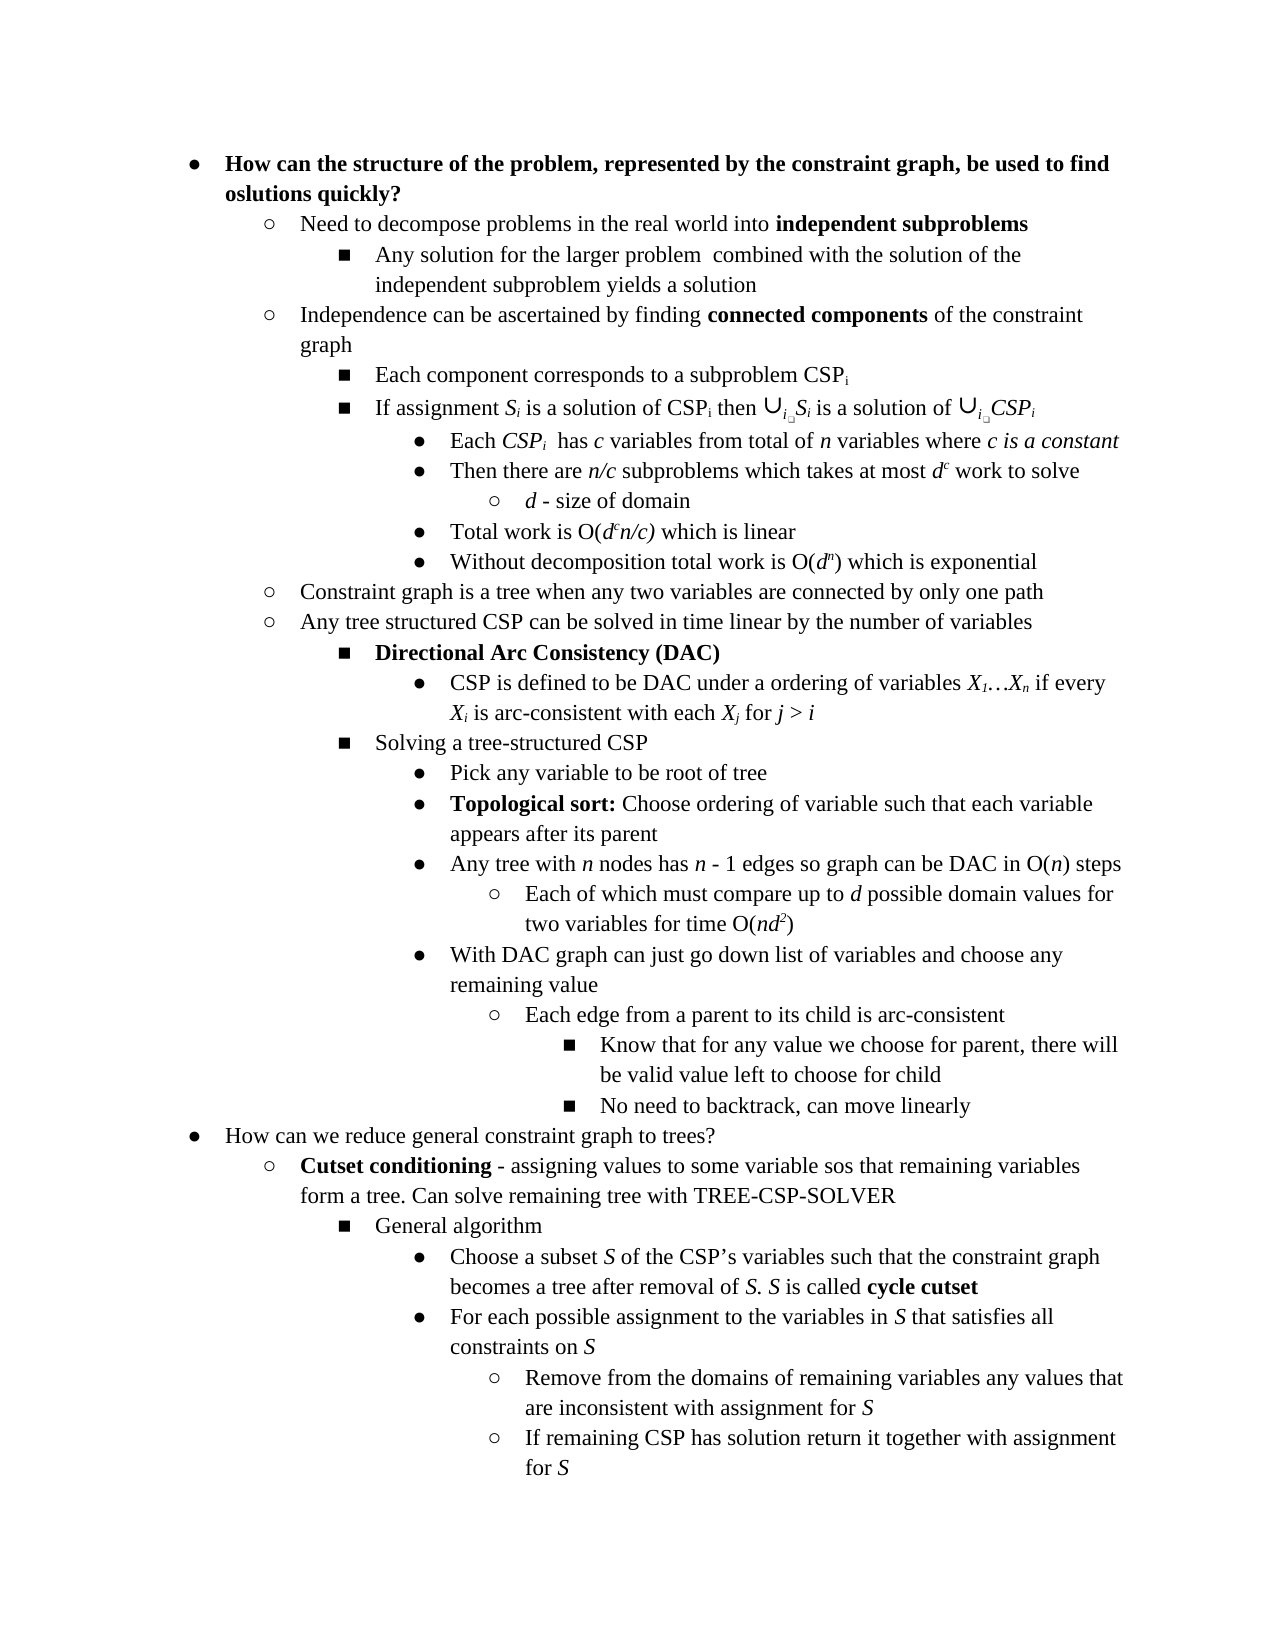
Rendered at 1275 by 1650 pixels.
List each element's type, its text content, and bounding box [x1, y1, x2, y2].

list How can the structure of the problem, represented by the constraint graph, be used to find oslutions quickly? [187, 150, 1125, 207]
list Constraint graph is a tree when any two variables are connected by only one path [262, 578, 1125, 604]
list If assignment Si is a solution of CSPi then Si is a solution of CSPi [337, 392, 1125, 423]
list How can we reduce general constraint graph to trees? [187, 1122, 1125, 1148]
list Independence can be ascertained by finding connected components of the constraint graph [262, 301, 1125, 358]
list Any tree structured CSP can be solved in time linear by the number of variables [262, 608, 1125, 635]
list Then there are n/c subproblems which takes at most dc work to solve [412, 457, 1125, 484]
list Pick any variable to be root of tree [412, 759, 1125, 786]
list Topological sort: Choose ordering of variable such that each variable appears after its parent [412, 789, 1125, 846]
list Solving a tree-structured CSP [337, 729, 1125, 756]
list For each possible assignment to the variables in S that satisfies all constraints on S [412, 1303, 1125, 1360]
list d - size of domain [487, 487, 1125, 514]
list If remaining CSP has solution return it together with assignment for S [487, 1424, 1125, 1481]
list Directional Arc Consistency (DAC) [337, 638, 1125, 665]
list Each CSPi has c variables from total of n variables where c is a constant [412, 427, 1125, 453]
list Each of which must compare up to d possible domain values for two variables for time O(nd2) [487, 880, 1125, 937]
list Total work is O(dcn/c) which is linear [412, 518, 1125, 544]
list General algorithm [337, 1212, 1125, 1239]
list Any tree with n nodes has n - 1 edges so graph can be DAC in O(n) steps [412, 850, 1125, 876]
list Without decomposition total work is O(dn) which is exponential [412, 548, 1125, 574]
list Cutset conditioning - assigning values to some variable sos that remaining variables form a tree. Can solve remaining tree with TREE-CSP-SOLVER [262, 1152, 1125, 1209]
list Remove from the domains of remaining variables any values that are inconsistent with assignment for S [487, 1363, 1125, 1420]
list No need to backtrack, can move linearly [562, 1092, 1125, 1118]
list Each component corresponds to a subproblem CSPi [337, 361, 1125, 388]
list Each edge from a parent to its child is arc-consistent [487, 1001, 1125, 1027]
list Know that for any value we choose for parent, there will be valid value left to choose for child [562, 1031, 1125, 1088]
list With DAC graph can just go down list of variables and choose any remaining value [412, 941, 1125, 997]
list Any solution for the larger problem combined with the solution of the independent subproblem yields a solution [337, 241, 1125, 297]
list Choose a subset S of the CSP’s variables such that the constraint graph becomes a tree after removal of S. S is called cycle cutset [412, 1243, 1125, 1299]
list CSP is defined to be DAC under a ordering of variables X1…Xn if every Xi is arc-consistent with each Xj for j > i [412, 669, 1125, 725]
list Need to decompose problems in the real world into independent subproblems [262, 210, 1125, 237]
